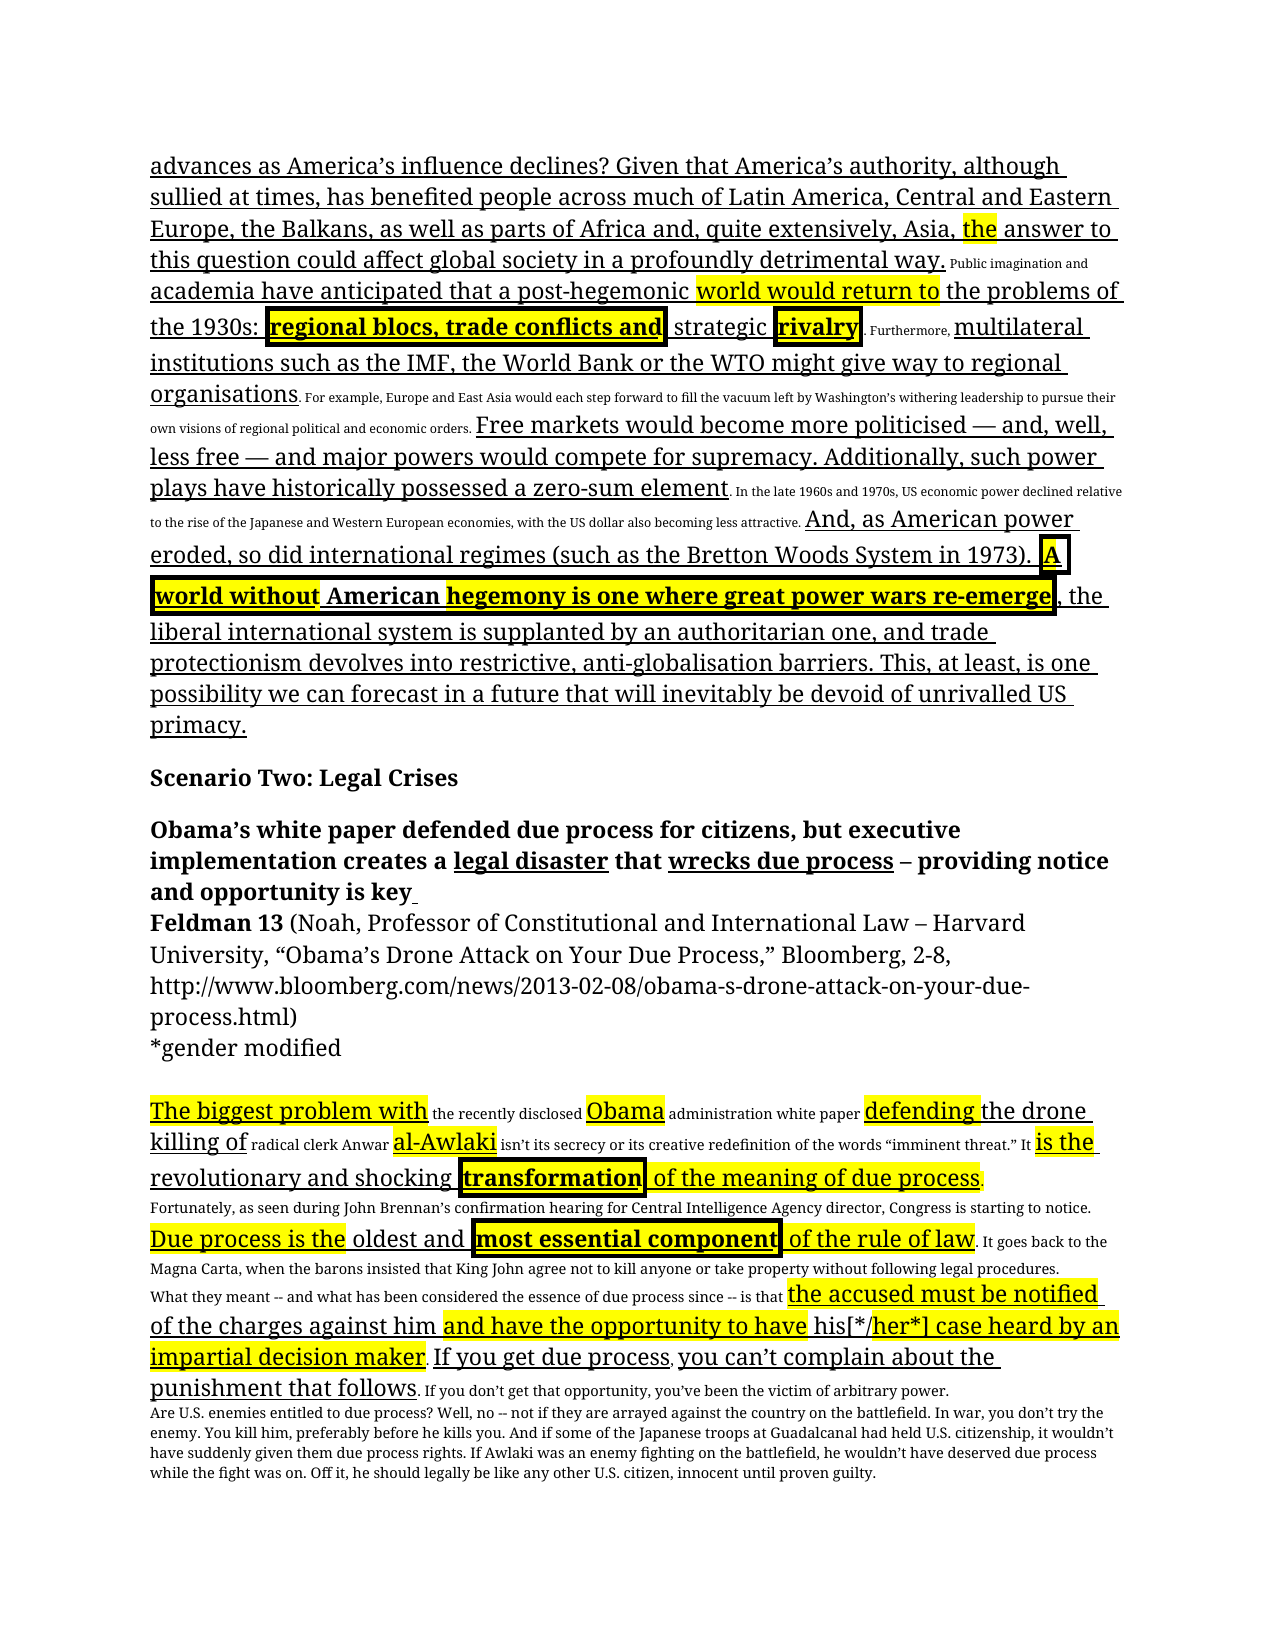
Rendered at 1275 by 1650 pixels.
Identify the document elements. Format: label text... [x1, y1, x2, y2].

text The biggest problem with the recently disclosed Obama administration white paper defending the drone killing of radical clerk Anwar al-Awlaki isn’t its secrecy or its creative redefinition of the words “imminent threat.” It is the revolutionary and shocking transformation of the meaning of due process. [428, 1095, 1125, 1198]
subtitle Obama’s white paper defended due process for citizens, but executive implementation creates a legal disaster that wrecks due process – providing notice and opportunity is key [150, 813, 1125, 907]
subtitle Scenario Two: Legal Crises [150, 761, 1125, 793]
text Fortunately, as seen during John Brennan’s confirmation hearing for Central Intelligence Agency director, Congress is starting to notice. [150, 1198, 1125, 1218]
text *gender modified [150, 1032, 1125, 1063]
text Are U.S. enemies entitled to due process? Well, no -- not if they are arrayed against the country on the battlefield. In war, you don’t try the enemy. You kill him, preferably before he kills you. And if some of the Japanese troops at Guadalcanal had held U.S. citizenship, it wouldn’t have suddenly given them due process rights. If Awlaki was an enemy fighting on the battlefield, he wouldn’t have deserved due process while the fight was on. Off it, he should legally be like any other U.S. citizen, innocent until proven guilty. [150, 1403, 1125, 1483]
text Due process is the oldest and most essential component of the rule of law. It goes back to the Magna Carta, when the barons insisted that King John agree not to kill anyone or take property without following legal procedures. [150, 1218, 1125, 1278]
text Feldman 13 (Noah, Professor of Constitutional and International Law – Harvard University, “Obama’s Drone Attack on Your Due Process,” Bloomberg, 2-8, http://www.bloomberg.com/news/2013-02-08/obama-s-drone-attack-on-your-due-process.html) [150, 907, 1125, 1032]
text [150, 150, 1125, 741]
text What they meant -- and what has been considered the essence of due process since -- is that the accused must be notified of the charges against him and have the opportunity to have his[*/her*] case heard by an impartial decision maker. If you get due process, you can’t complain about the punishment that follows. If you don’t get that opportunity, you’ve been the victim of arbitrary power. [150, 1278, 1125, 1403]
text The biggest problem with the recently disclosed Obama administration white paper defending the drone killing of radical clerk Anwar al-Awlaki isn’t its secrecy or its creative redefinition of the words “imminent threat.” It is the revolutionary and shocking transformation of the meaning of due process. [150, 1126, 458, 1188]
